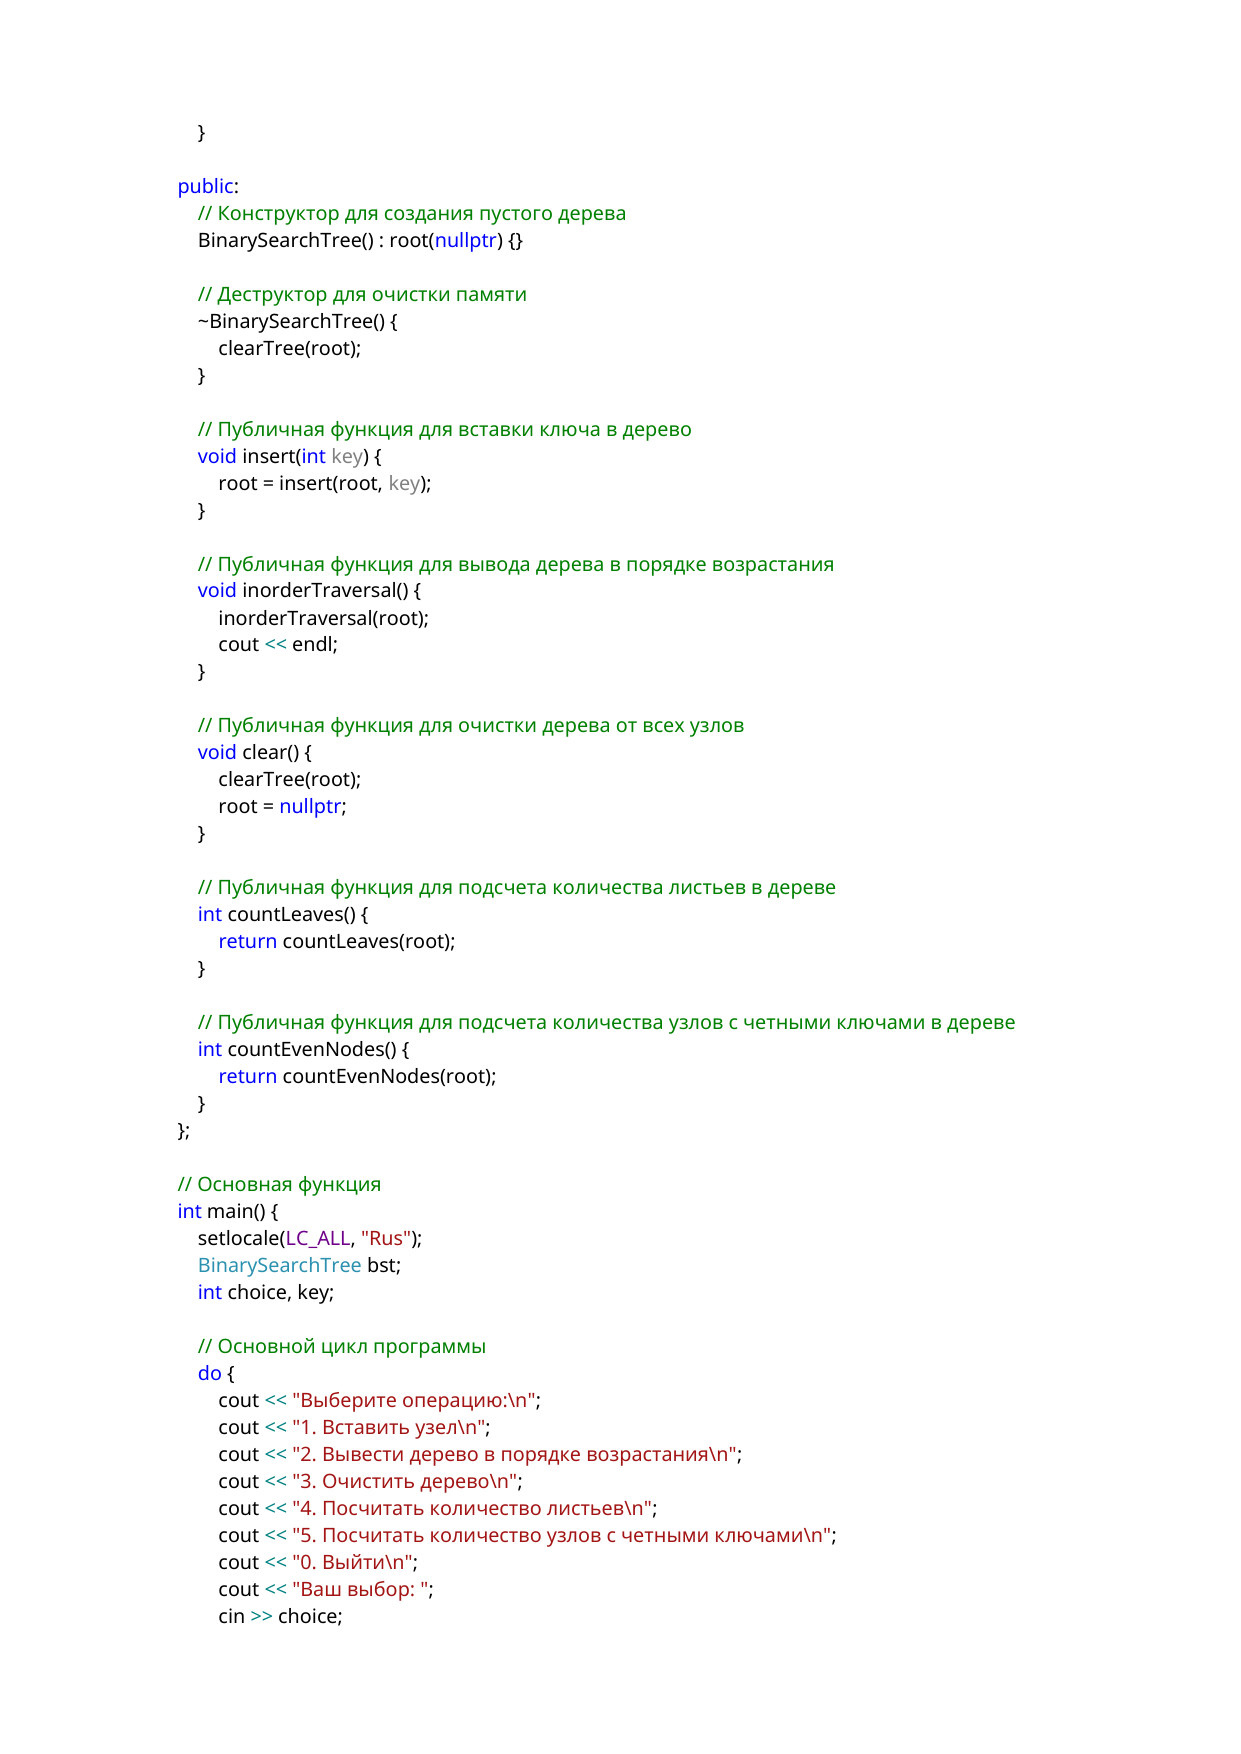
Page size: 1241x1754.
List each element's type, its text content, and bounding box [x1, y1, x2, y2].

text cout << "Ваш выбор: "; [177, 1575, 1152, 1602]
text return countEvenNodes(root); [177, 1062, 1152, 1089]
text cout << "Выберите операцию:\n"; [177, 1386, 1152, 1413]
text inorderTraversal(root); [177, 604, 1152, 631]
text cout << "4. Посчитать количество листьев\n"; [177, 1494, 1152, 1521]
text return countLeaves(root); [177, 927, 1152, 954]
text cout << "0. Выйти\n"; [177, 1548, 1152, 1575]
text clearTree(root); [177, 766, 1152, 793]
text // Публичная функция для вставки ключа в дерево [177, 415, 1152, 442]
text void insert(int key) { [177, 442, 1152, 469]
text setlocale(LC_ALL, "Rus"); [177, 1224, 1152, 1251]
text // Публичная функция для подсчета количества узлов с четными ключами в дереве [177, 1008, 1152, 1035]
text cout << "1. Вставить узел\n"; [177, 1413, 1152, 1440]
text int main() { [177, 1197, 1152, 1224]
text void clear() { [177, 739, 1152, 766]
text // Основная функция [177, 1170, 1152, 1197]
text cout << "5. Посчитать количество узлов с четными ключами\n"; [177, 1521, 1152, 1548]
text BinarySearchTree bst; [177, 1251, 1152, 1278]
text ~BinarySearchTree() { [177, 307, 1152, 334]
text int countEvenNodes() { [177, 1035, 1152, 1062]
text } [177, 954, 1152, 981]
text void inorderTraversal() { [177, 577, 1152, 604]
text // Конструктор для создания пустого дерева [177, 199, 1152, 226]
text // Публичная функция для очистки дерева от всех узлов [177, 712, 1152, 739]
text root = nullptr; [177, 793, 1152, 819]
text clearTree(root); [177, 334, 1152, 361]
text // Деструктор для очистки памяти [177, 280, 1152, 307]
text // Основной цикл программы [177, 1332, 1152, 1359]
text } [177, 361, 1152, 388]
text int countLeaves() { [177, 901, 1152, 927]
text cout << endl; [177, 631, 1152, 658]
text int choice, key; [177, 1278, 1152, 1305]
text public: [177, 172, 1152, 199]
text cout << "2. Вывести дерево в порядке возрастания\n"; [177, 1440, 1152, 1467]
text } [177, 658, 1152, 685]
text // Публичная функция для подсчета количества листьев в дереве [177, 873, 1152, 901]
text } [177, 819, 1152, 847]
text // Публичная функция для вывода дерева в порядке возрастания [177, 550, 1152, 577]
text } [177, 118, 1152, 145]
text }; [177, 1116, 1152, 1143]
text root = insert(root, key); [177, 469, 1152, 496]
text cin >> choice; [177, 1602, 1152, 1629]
text cout << "3. Очистить дерево\n"; [177, 1467, 1152, 1494]
text do { [177, 1359, 1152, 1386]
text } [177, 1089, 1152, 1116]
text BinarySearchTree() : root(nullptr) {} [177, 226, 1152, 253]
text } [177, 496, 1152, 523]
